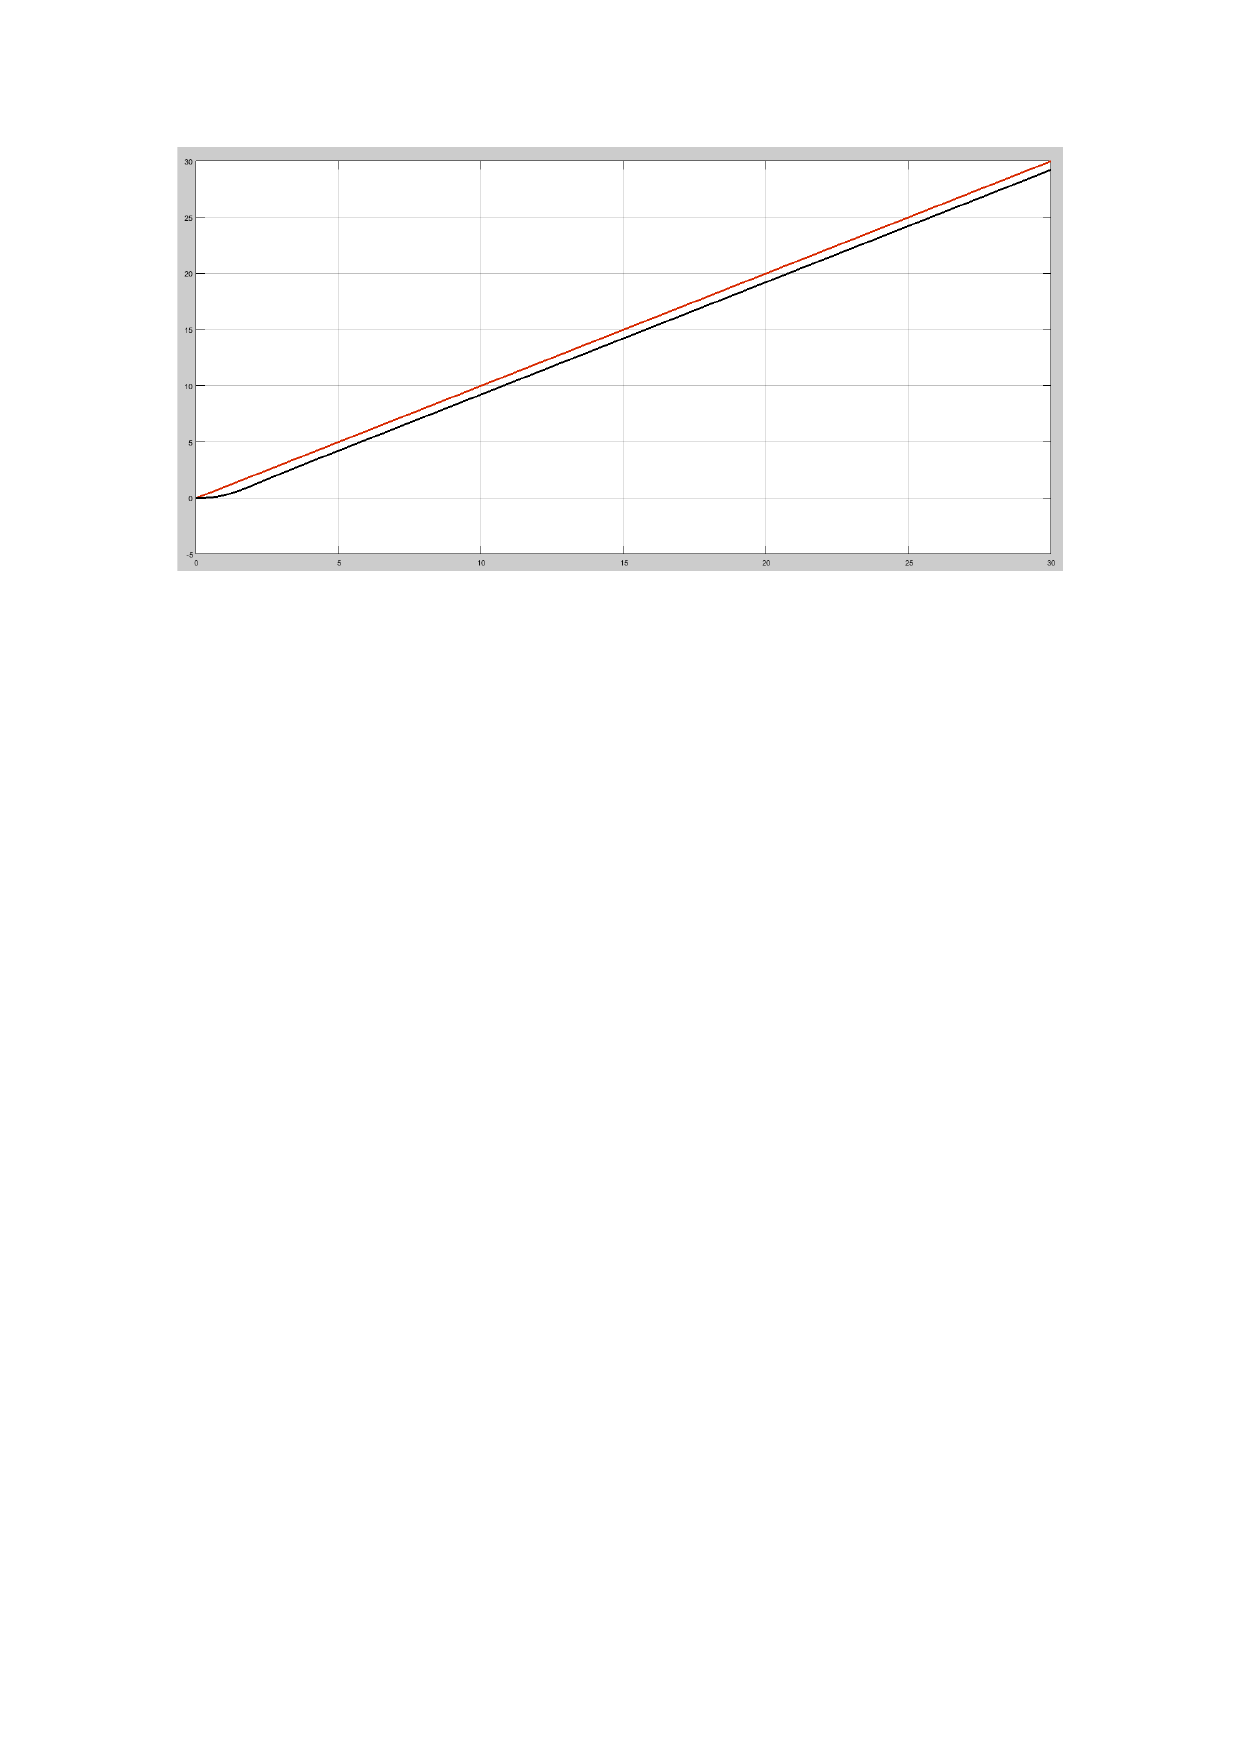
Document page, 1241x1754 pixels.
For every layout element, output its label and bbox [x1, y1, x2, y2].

picture [177, 147, 1063, 571]
